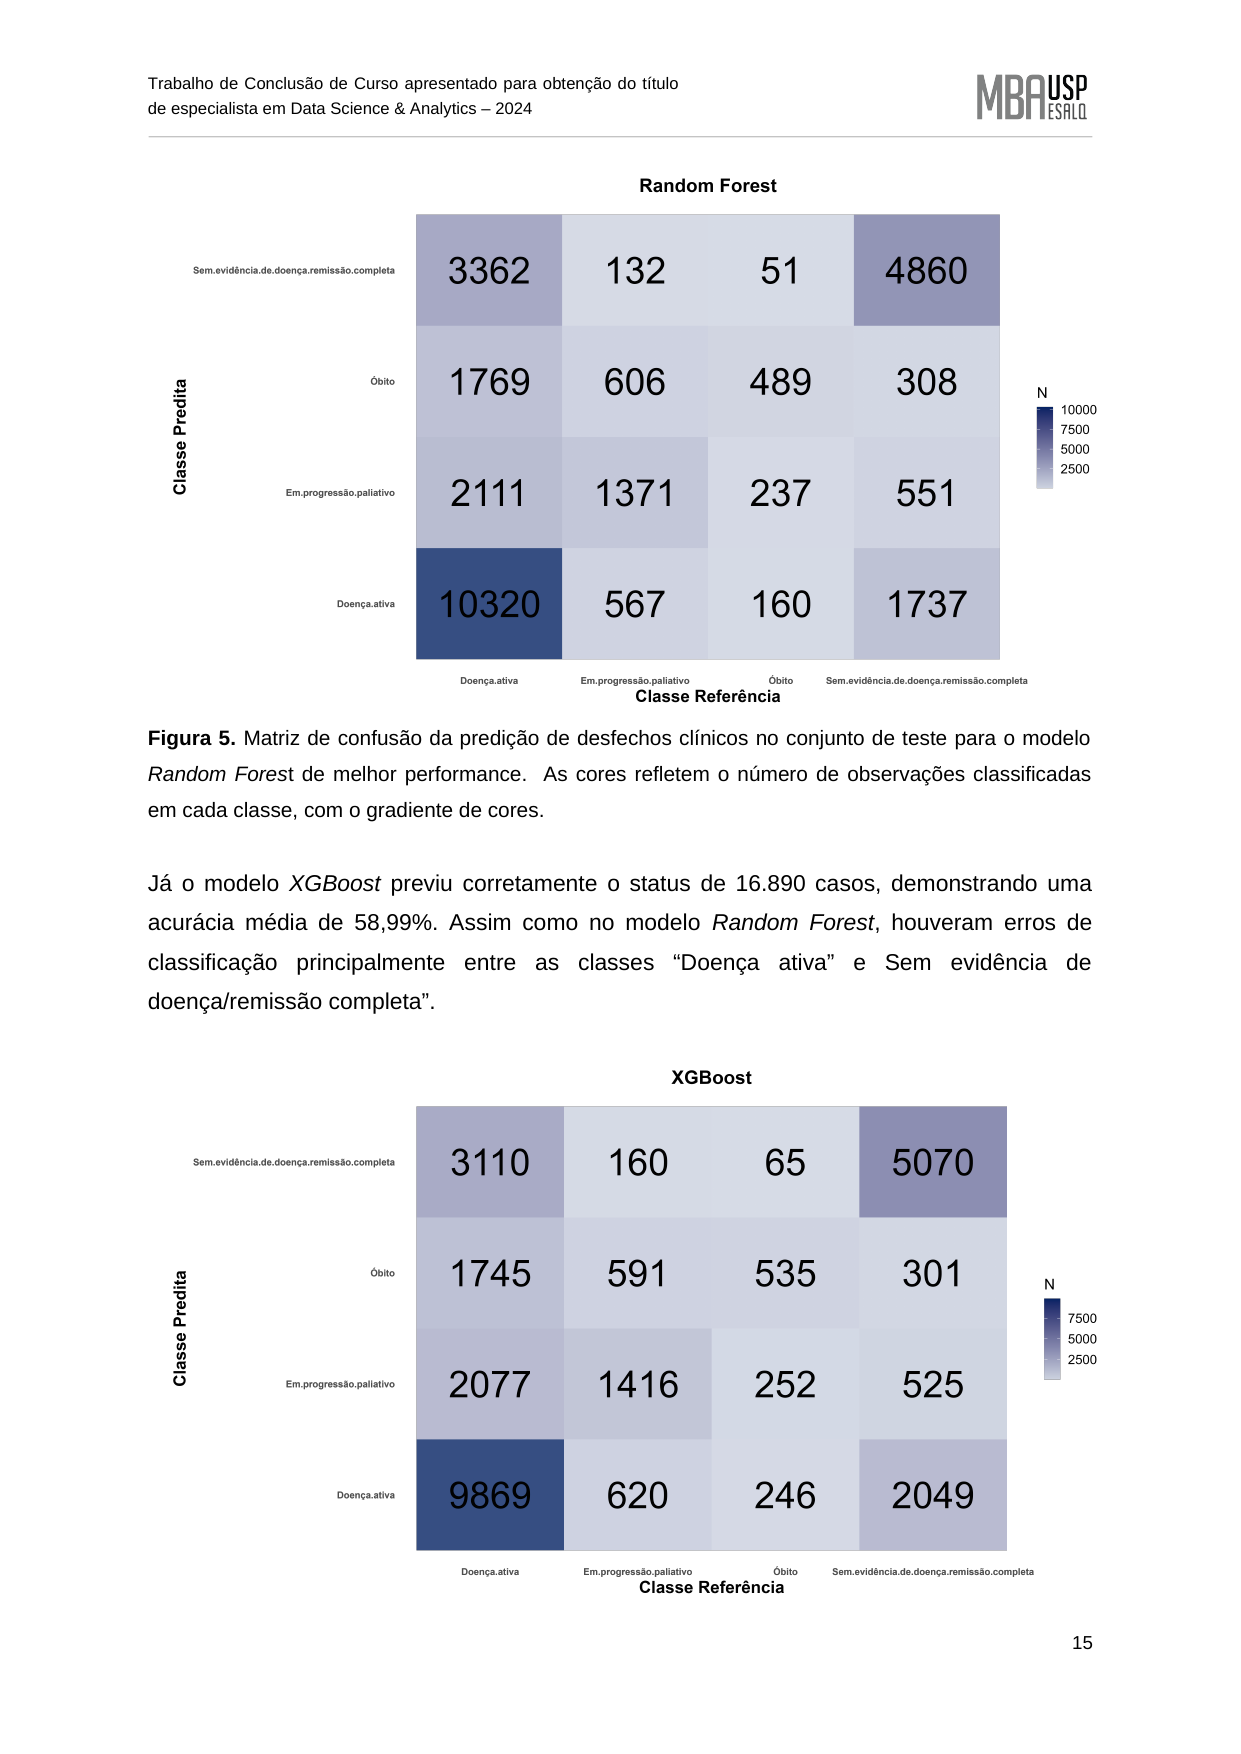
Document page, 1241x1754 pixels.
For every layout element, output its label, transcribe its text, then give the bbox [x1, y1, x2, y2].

text Figura 5. Matriz de confusão da predição de desfechos clínicos no conjunto de teste para o modelo Random Forest de melhor performance. As cores refletem o número de observações classificadas em cada classe, com o gradiente de cores. [148, 726, 1092, 822]
text Já o modelo XGBoost previu corretamente o status de 16.890 casos, demonstrando uma acurácia média de 58,99%. Assim como no modelo Random Forest, houveram erros de classificação principalmente entre as classes “Doença ativa” e Sem evidência de doença/remissão completa”. [148, 869, 1092, 1014]
picture [972, 72, 1089, 120]
